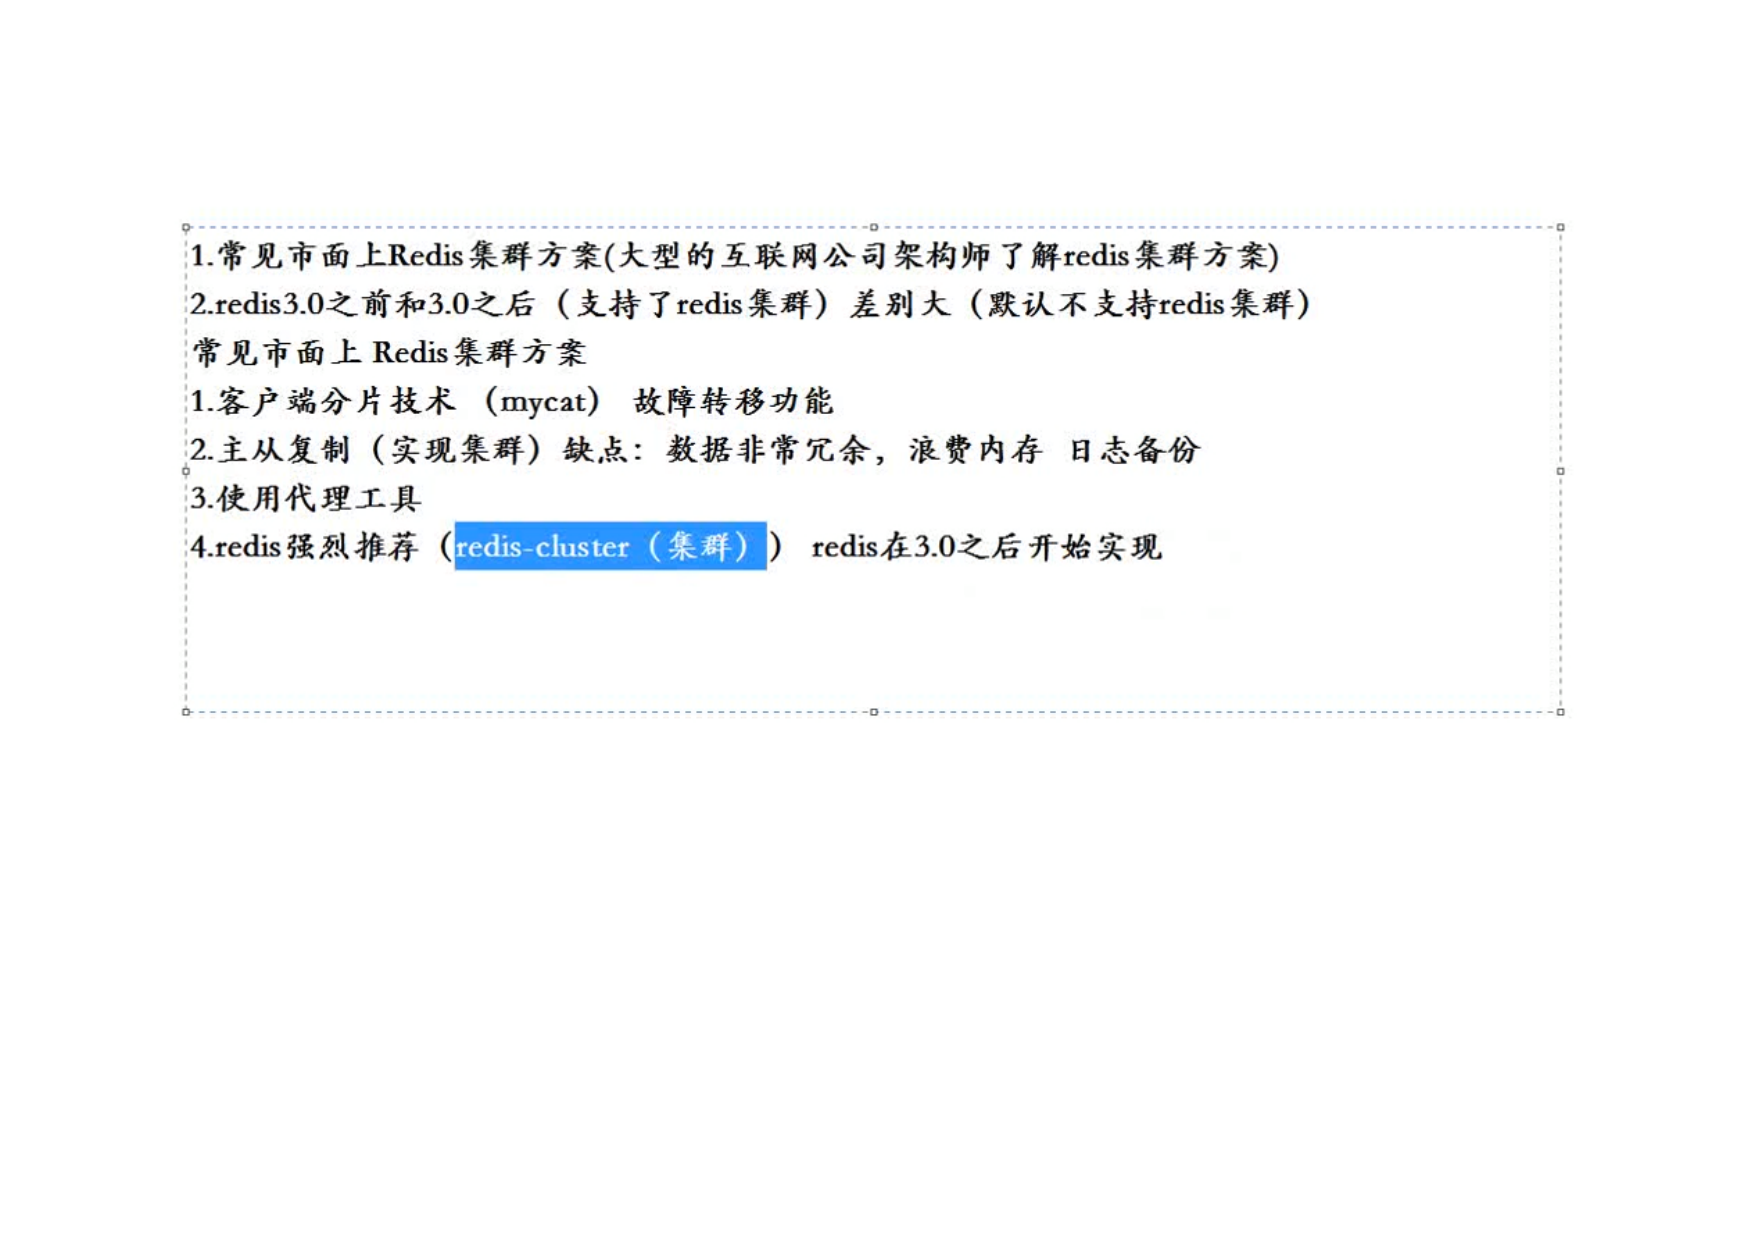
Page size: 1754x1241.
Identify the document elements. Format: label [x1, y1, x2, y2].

picture [150, 197, 1604, 738]
